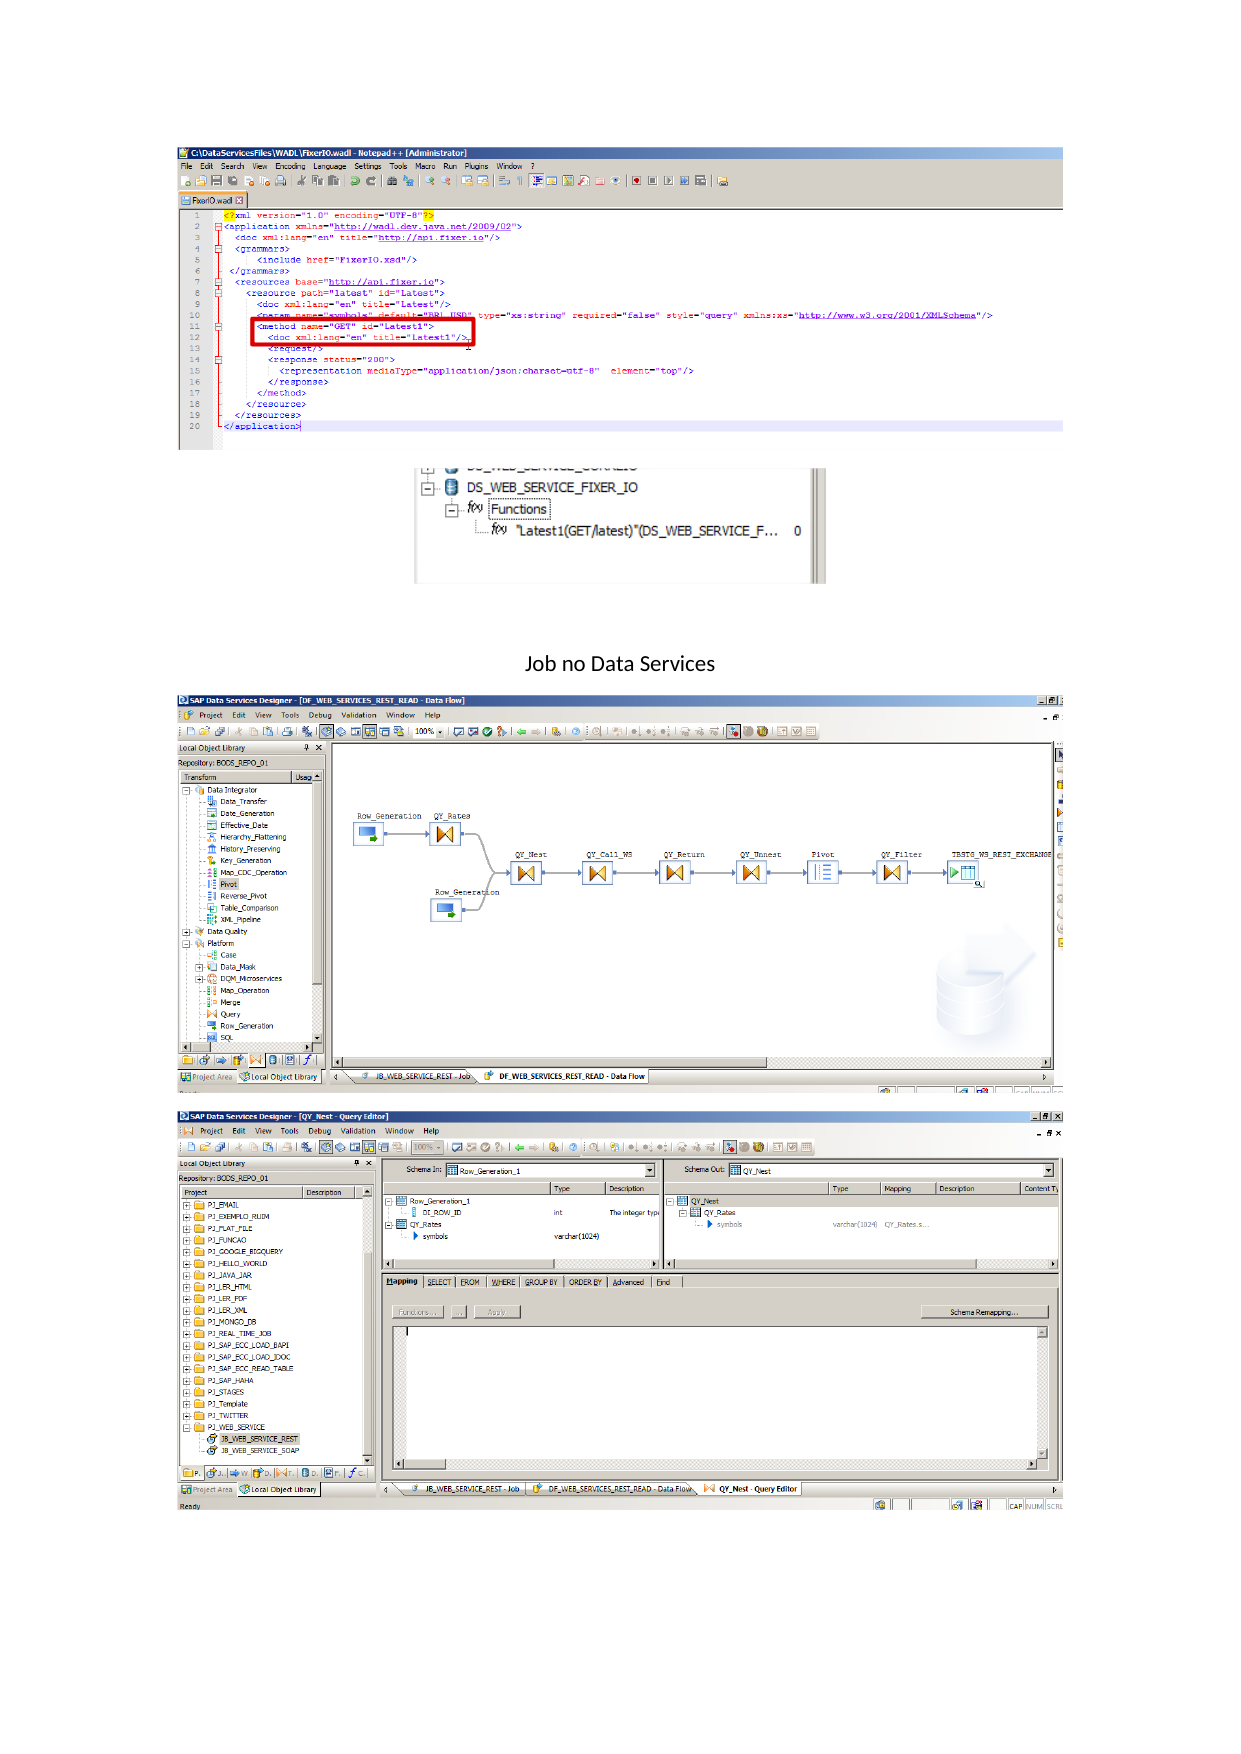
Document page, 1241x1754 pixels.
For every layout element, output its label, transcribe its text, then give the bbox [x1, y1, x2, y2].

text Job no Data Services [177, 649, 1063, 677]
picture [177, 147, 1063, 450]
picture [414, 468, 826, 584]
picture [177, 695, 1063, 1093]
picture [177, 1111, 1063, 1510]
